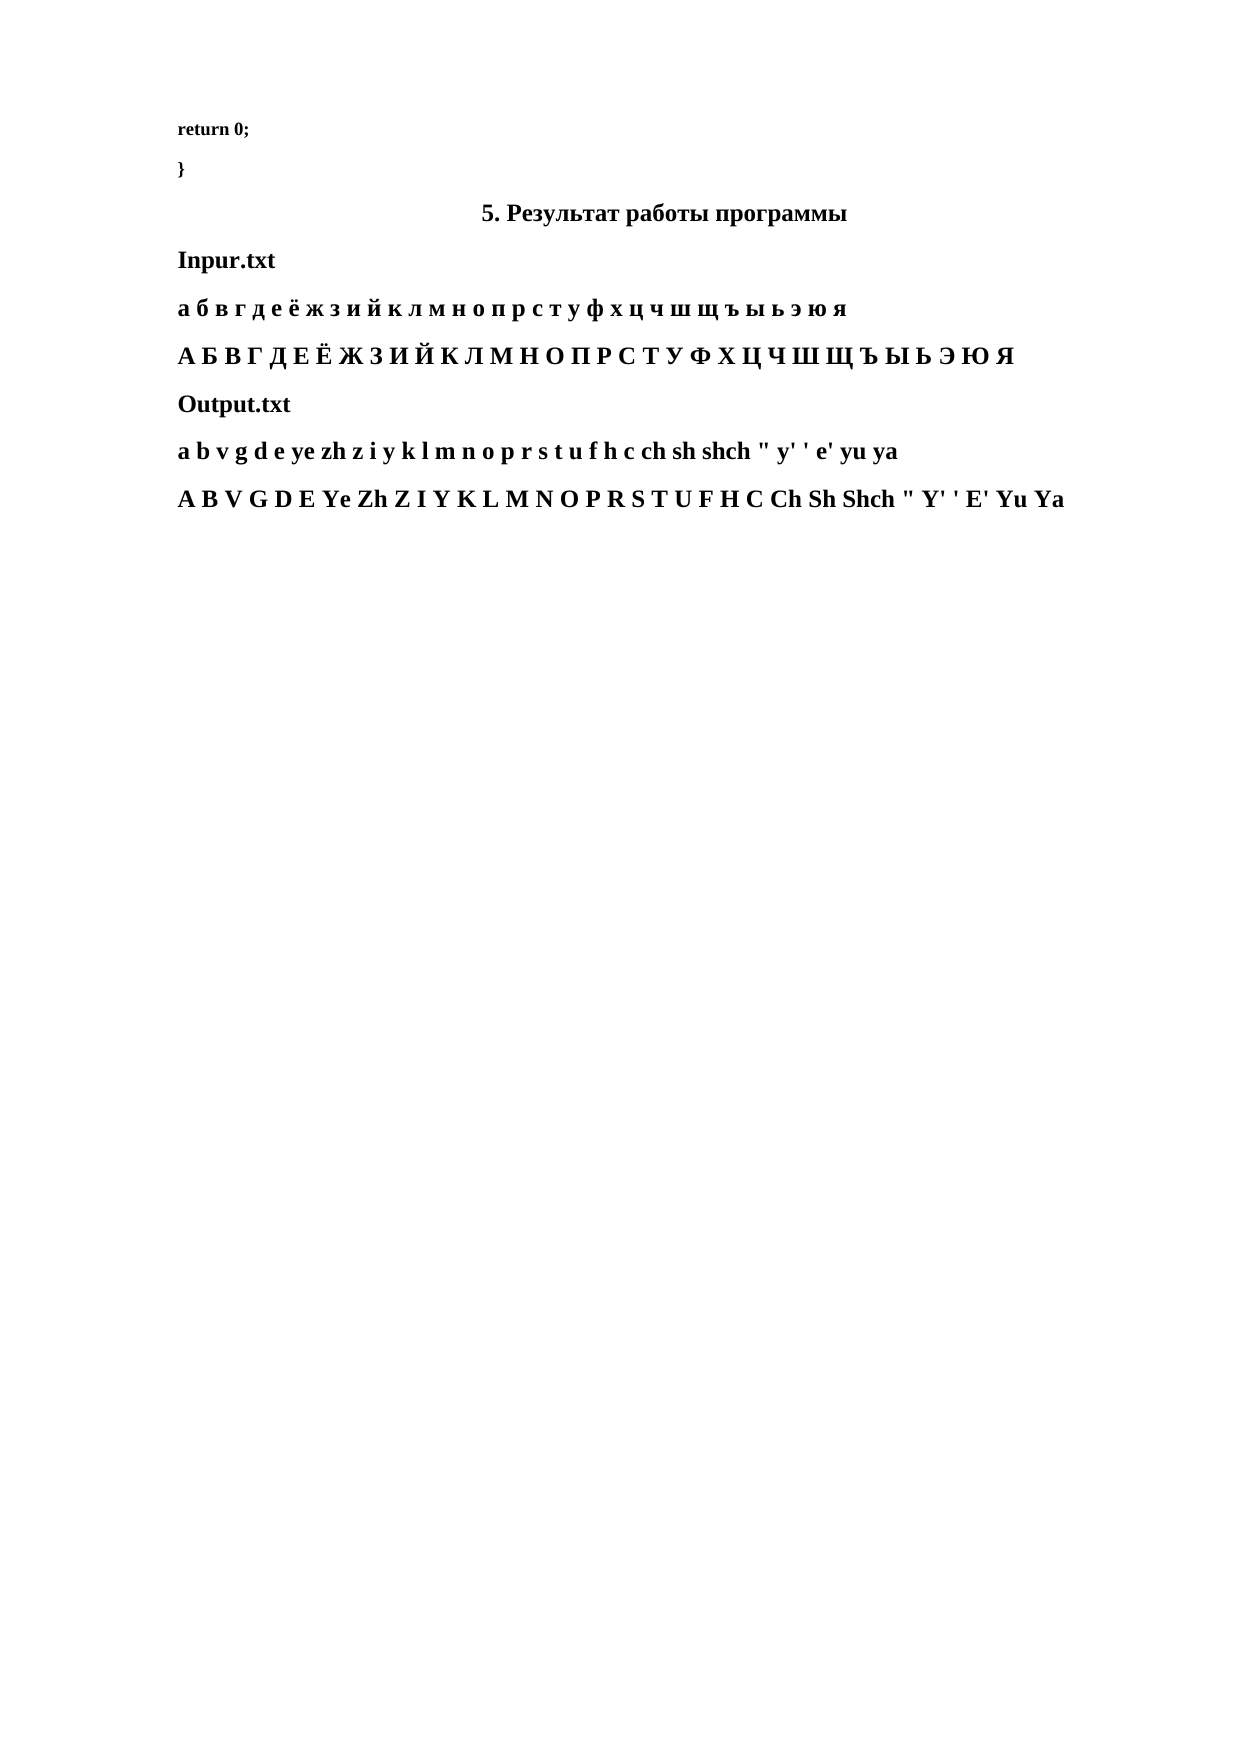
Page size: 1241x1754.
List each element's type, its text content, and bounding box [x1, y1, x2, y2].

text а б в г д е ё ж з и й к л м н о п р с т у ф х ц ч ш щ ъ ы ь э ю я [177, 293, 1152, 322]
text } [177, 158, 1152, 179]
text Output.txt [177, 389, 1152, 417]
text Inpur.txt [177, 246, 1152, 274]
text return 0; [177, 118, 1152, 140]
text А Б В Г Д Е Ё Ж З И Й К Л М Н О П Р С Т У Ф Х Ц Ч Ш Щ Ъ Ы Ь Э Ю Я [177, 341, 1152, 370]
text A B V G D E Ye Zh Z I Y K L M N O P R S T U F H C Ch Sh Shch " Y' ' E' Yu Ya [177, 484, 1152, 513]
text a b v g d e ye zh z i y k l m n o p r s t u f h c ch sh shch " y' ' e' yu ya [177, 436, 1152, 465]
text 5. Результат работы программы [177, 198, 1152, 227]
